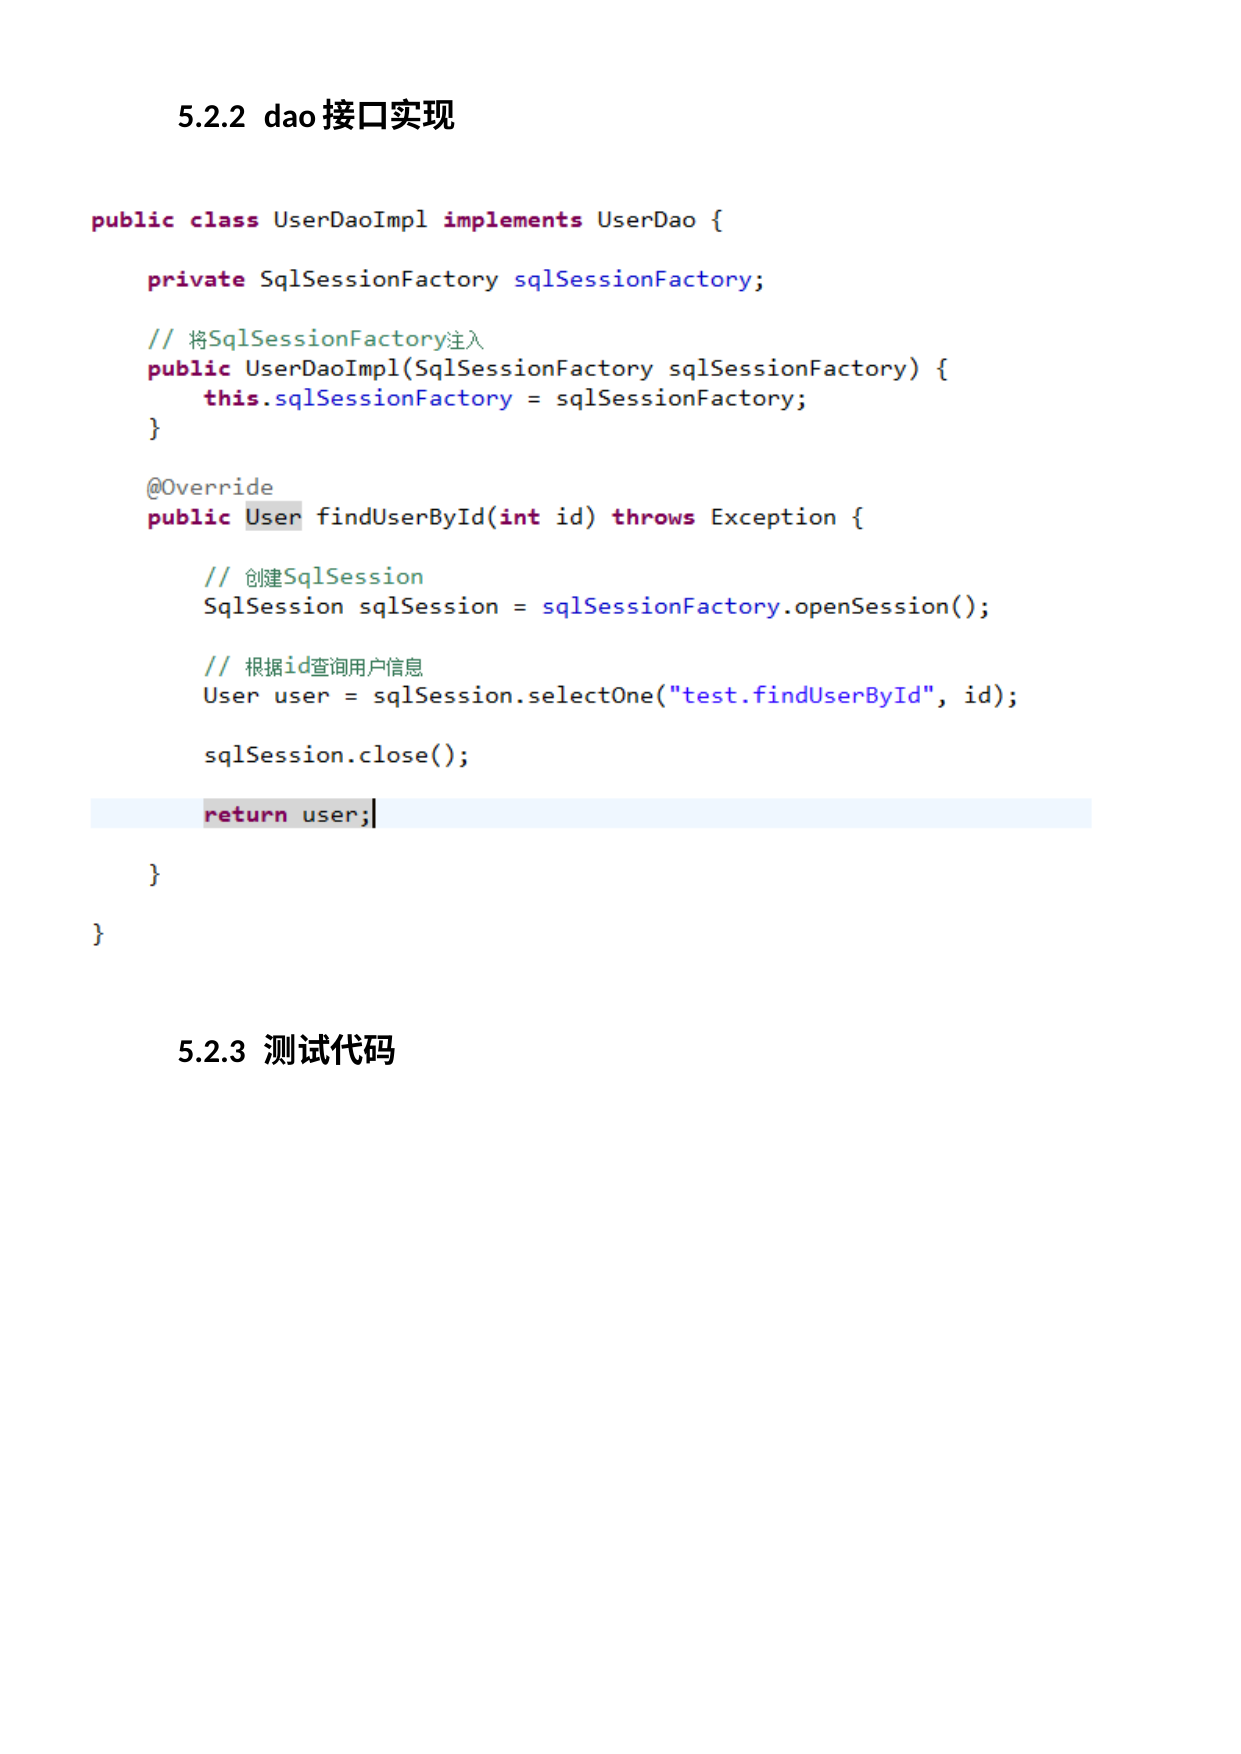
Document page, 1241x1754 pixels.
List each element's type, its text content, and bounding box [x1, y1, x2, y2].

picture [88, 207, 1092, 952]
subtitle dao接口实现 [177, 81, 1167, 146]
subtitle 测试代码 [177, 1015, 1167, 1080]
